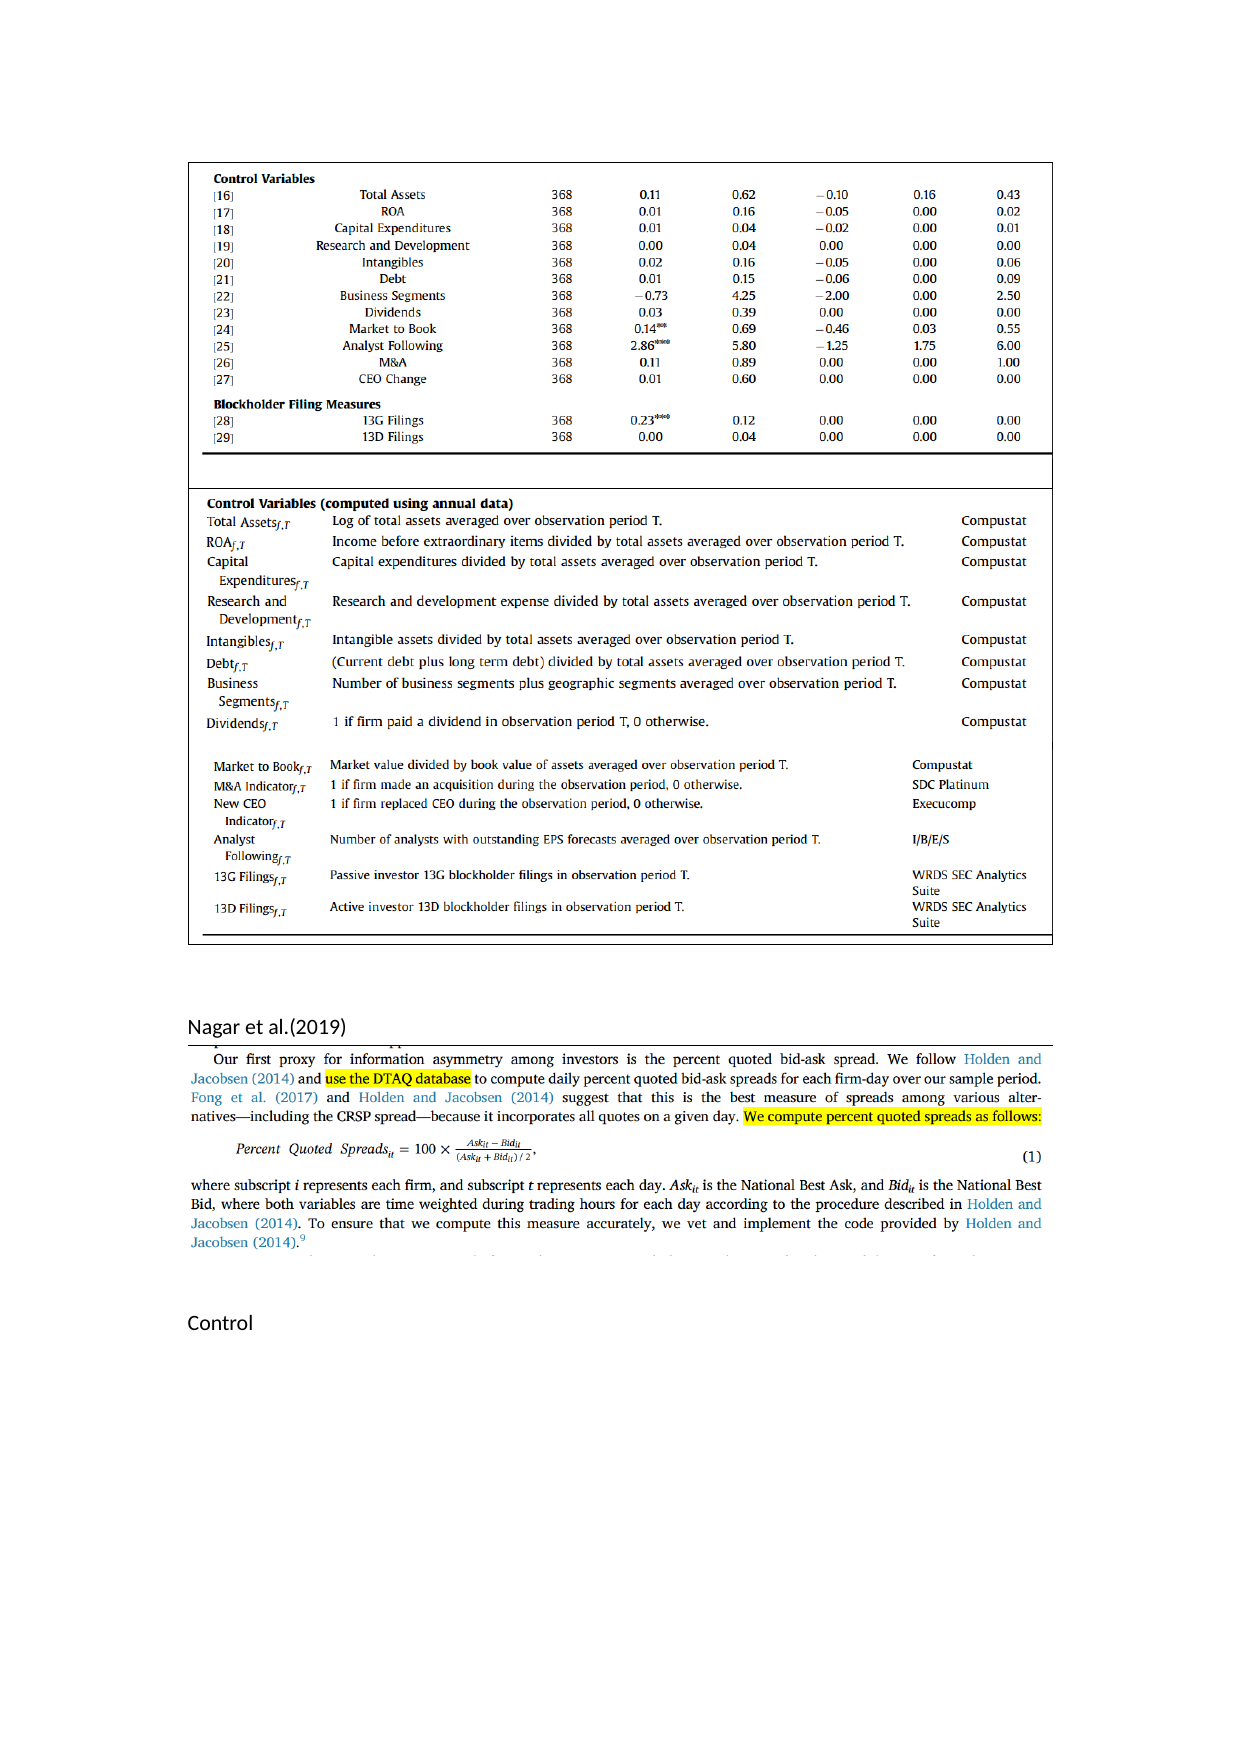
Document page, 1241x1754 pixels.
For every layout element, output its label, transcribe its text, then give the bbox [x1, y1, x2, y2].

table_cell [189, 489, 1052, 944]
text Nagar et al.(2019) [187, 1010, 1053, 1046]
table_header [189, 163, 1052, 488]
picture [199, 489, 1053, 742]
picture [187, 1046, 1053, 1256]
picture [199, 163, 1053, 459]
text Control [187, 1306, 1053, 1339]
picture [199, 749, 1053, 936]
